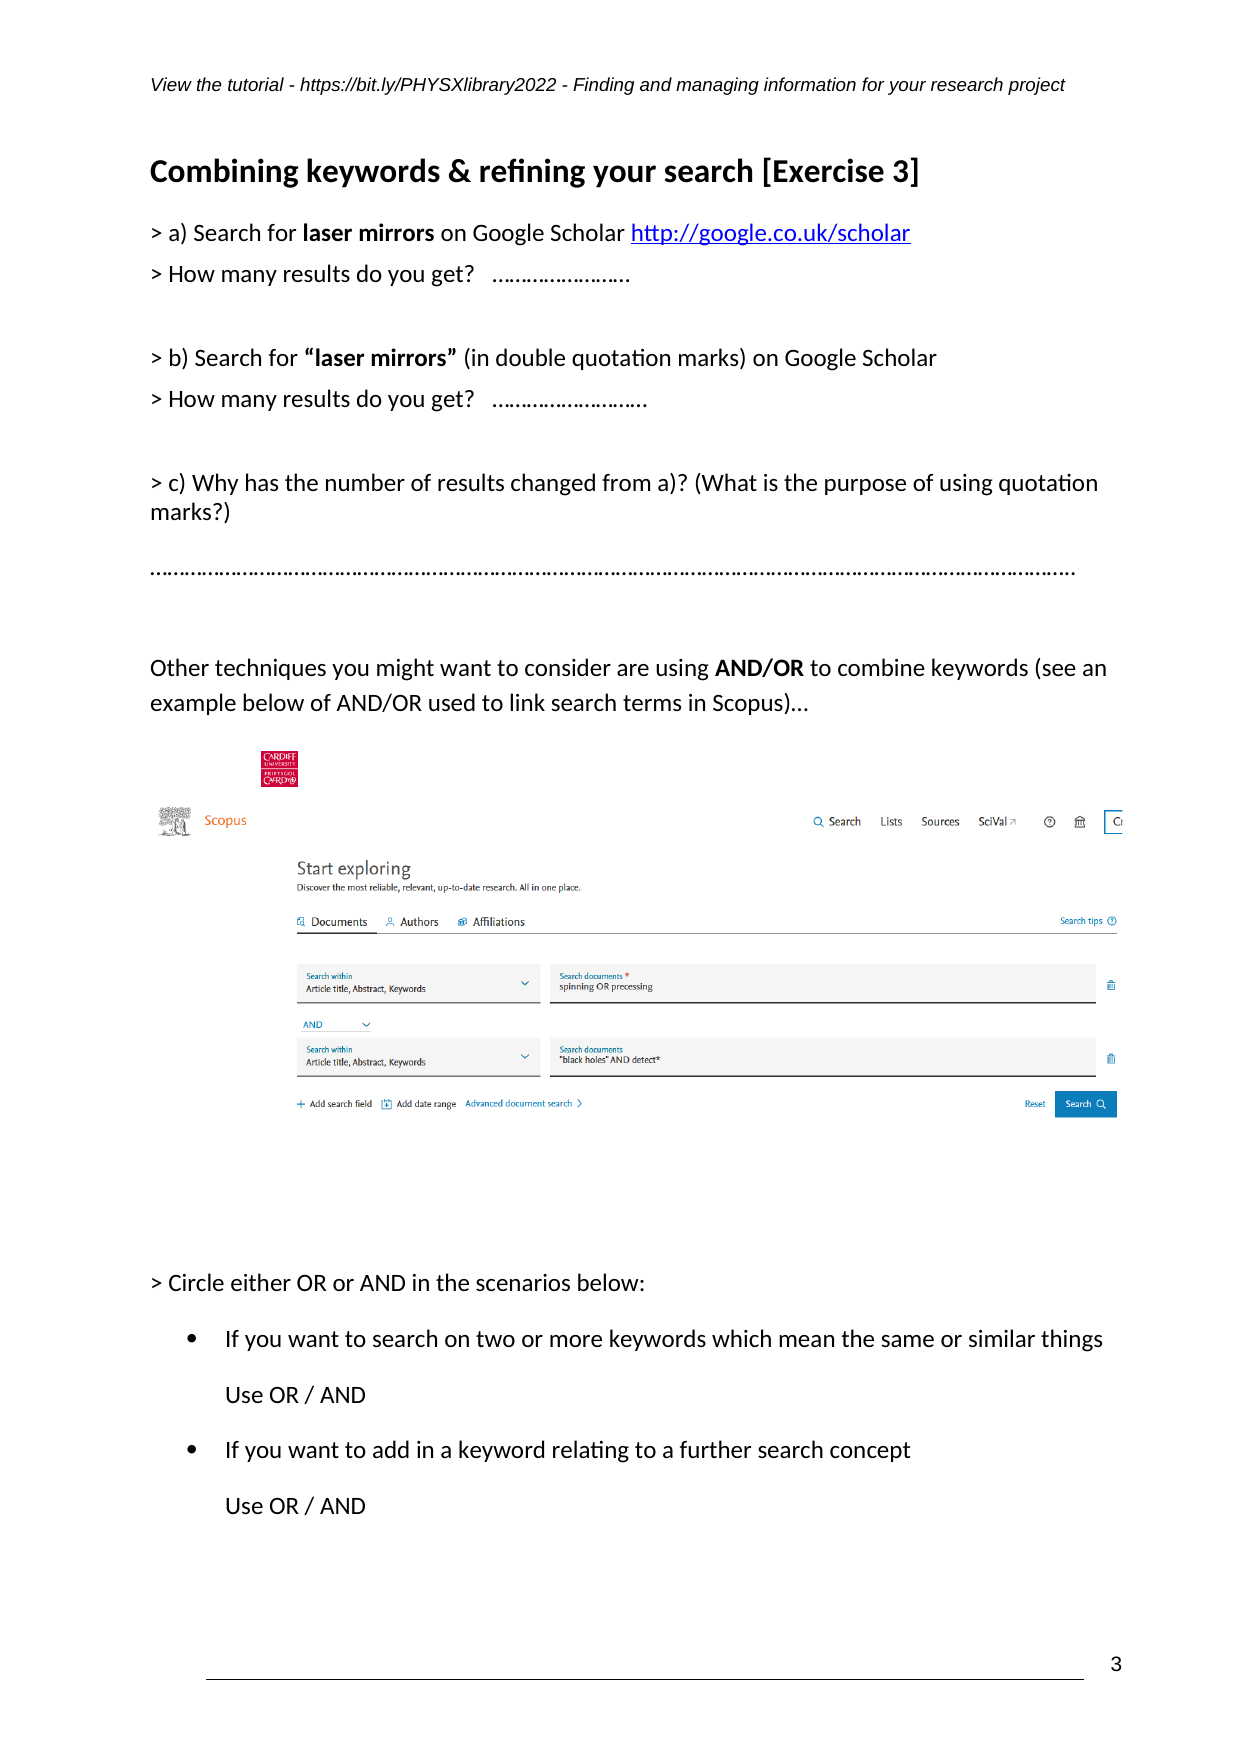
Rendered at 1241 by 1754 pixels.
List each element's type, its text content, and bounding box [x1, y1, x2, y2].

picture [150, 743, 1123, 1126]
text > How many results do you get? …………………… [150, 259, 1122, 288]
text > c) Why has the number of results changed from a)? (What is the purpose of using quotation marks?) [150, 468, 1122, 526]
list If you want to add in a keyword relating to a further search concept [187, 1435, 1122, 1465]
text > Circle either OR or AND in the scenarios below: [150, 1267, 1122, 1298]
text Combining keywords & refining your search [Exercise 3] [150, 150, 1122, 191]
text Other techniques you might want to consider are using AND/OR to combine keywords (see an example below of AND/OR used to link search terms in Scopus)… [150, 652, 1122, 718]
text Use OR / AND [150, 1379, 1122, 1409]
text > a) Search for laser mirrors on Google Scholar http://google.co.uk/scholar [150, 218, 1122, 247]
text > b) Search for “laser mirrors” (in double quotation marks) on Google Scholar [150, 343, 1122, 372]
text Use OR / AND [150, 1491, 1122, 1521]
list If you want to search on two or more keywords which mean the same or similar things [187, 1323, 1122, 1353]
text > How many results do you get? ……………………… [150, 384, 1122, 413]
text …………………………………………………………………………………………………………………………………………….. [150, 551, 1122, 581]
